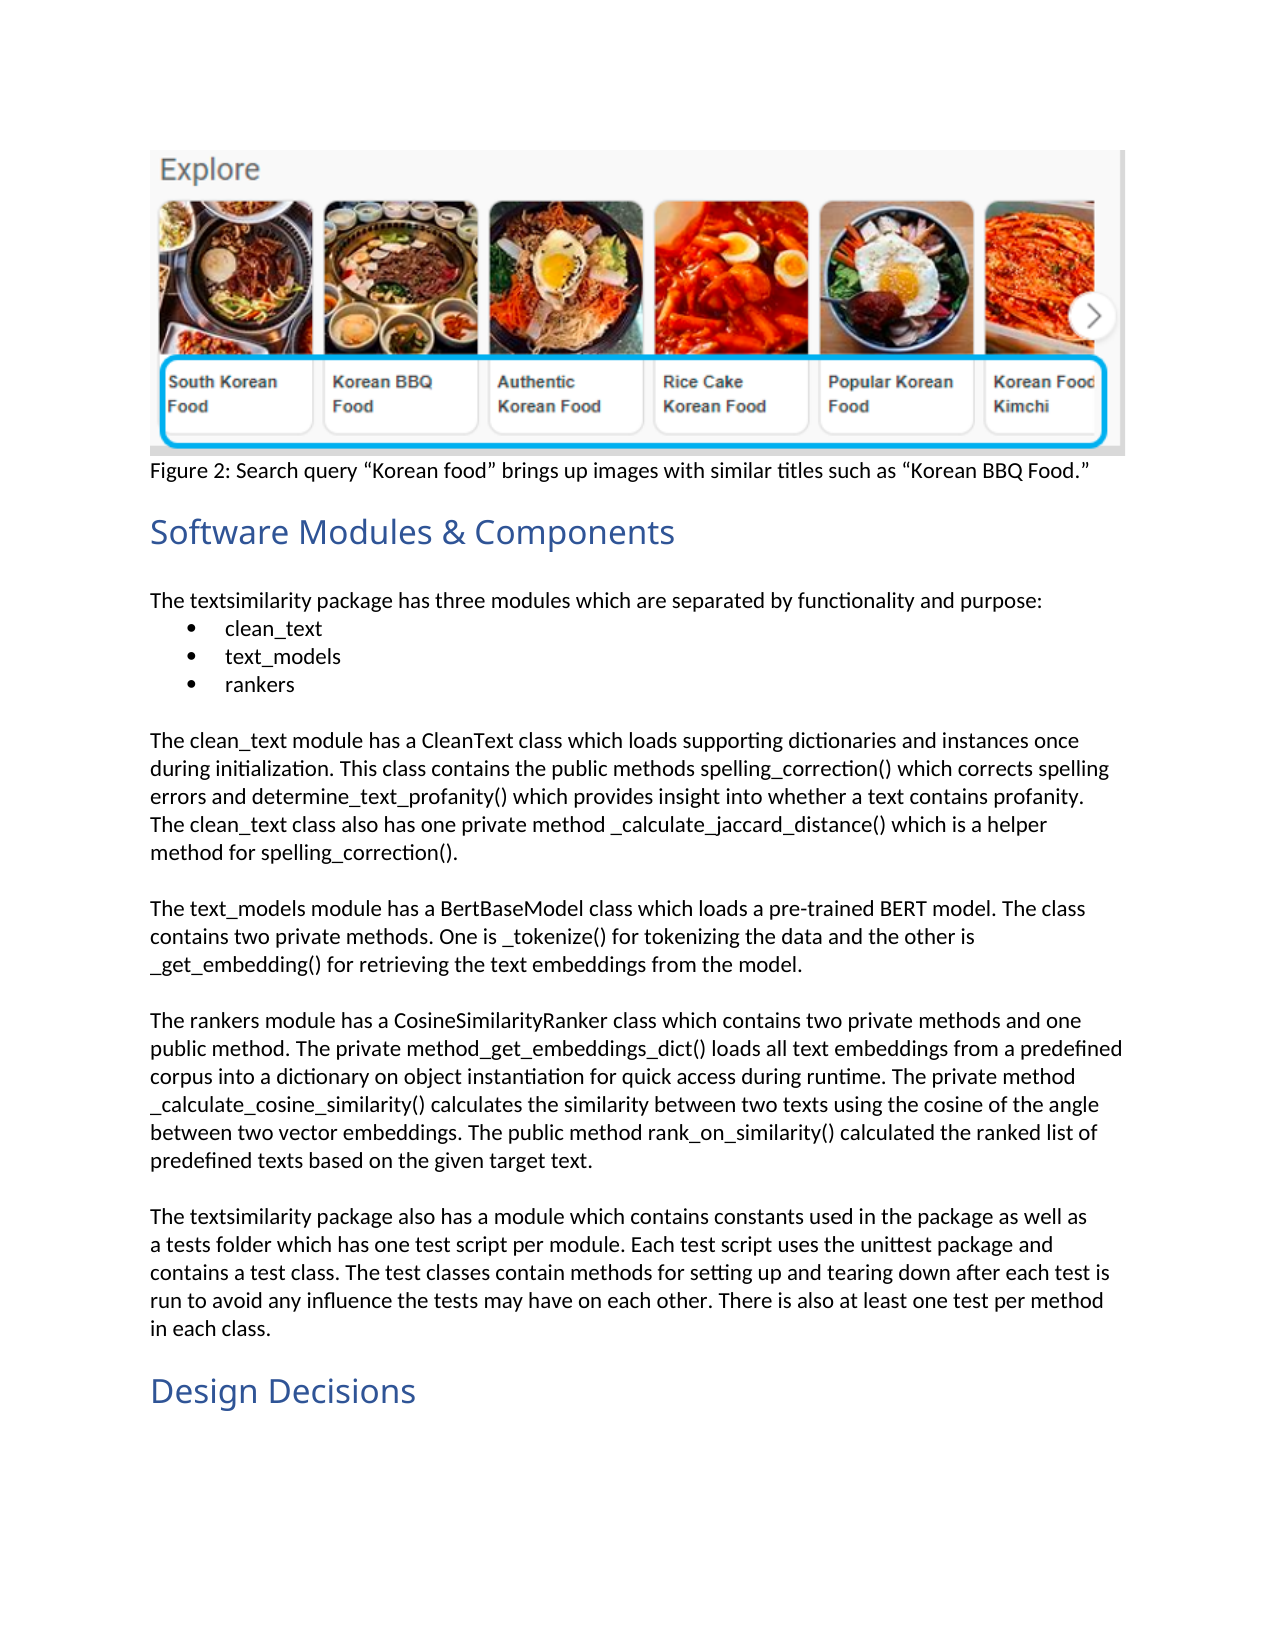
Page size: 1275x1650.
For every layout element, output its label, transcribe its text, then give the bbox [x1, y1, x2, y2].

text The text_models module has a BertBaseModel class which loads a pre-trained BERT model. The class contains two private methods. One is _tokenize() for tokenizing the data and the other is _get_embedding() for retrieving the text embeddings from the model. [150, 894, 1125, 978]
subtitle Software Modules & Components [150, 509, 1125, 554]
text a tests folder which has one test script per module. Each test script uses the unittest package and contains a test class. The test classes contain methods for setting up and tearing down after each test is run to avoid any influence the tests may have on each other. There is also at least one test per method in each class. [150, 1231, 1125, 1343]
text The textsimilarity package has three modules which are separated by functionality and purpose: [150, 586, 1125, 614]
text Figure 2: Search query “Korean food” brings up images with similar titles such as “Korean BBQ Food.” [150, 456, 1125, 484]
text The rankers module has a CosineSimilarityRanker class which contains two private methods and one public method. The private method_get_embeddings_dict() loads all text embeddings from a predefined corpus into a dictionary on object instantiation for quick access during runtime. The private method _calculate_cosine_similarity() calculates the similarity between two texts using the cosine of the angle between two vector embeddings. The public method rank_on_similarity() calculated the ranked list of predefined texts based on the given target text. [150, 1006, 1125, 1174]
list rankers [187, 670, 1125, 698]
subtitle Design Decisions [150, 1368, 1125, 1413]
text The clean_text module has a CleanText class which loads supporting dictionaries and instances once during initialization. This class contains the public methods spelling_correction() which corrects spelling errors and determine_text_profanity() which provides insight into whether a text contains profanity. The clean_text class also has one private method _calculate_jaccard_distance() which is a helper method for spelling_correction(). [150, 726, 1125, 866]
text The textsimilarity package also has a module which contains constants used in the package as well as [150, 1202, 1125, 1231]
list clean_text [187, 614, 1125, 642]
picture [150, 150, 1125, 456]
list text_models [187, 642, 1125, 670]
